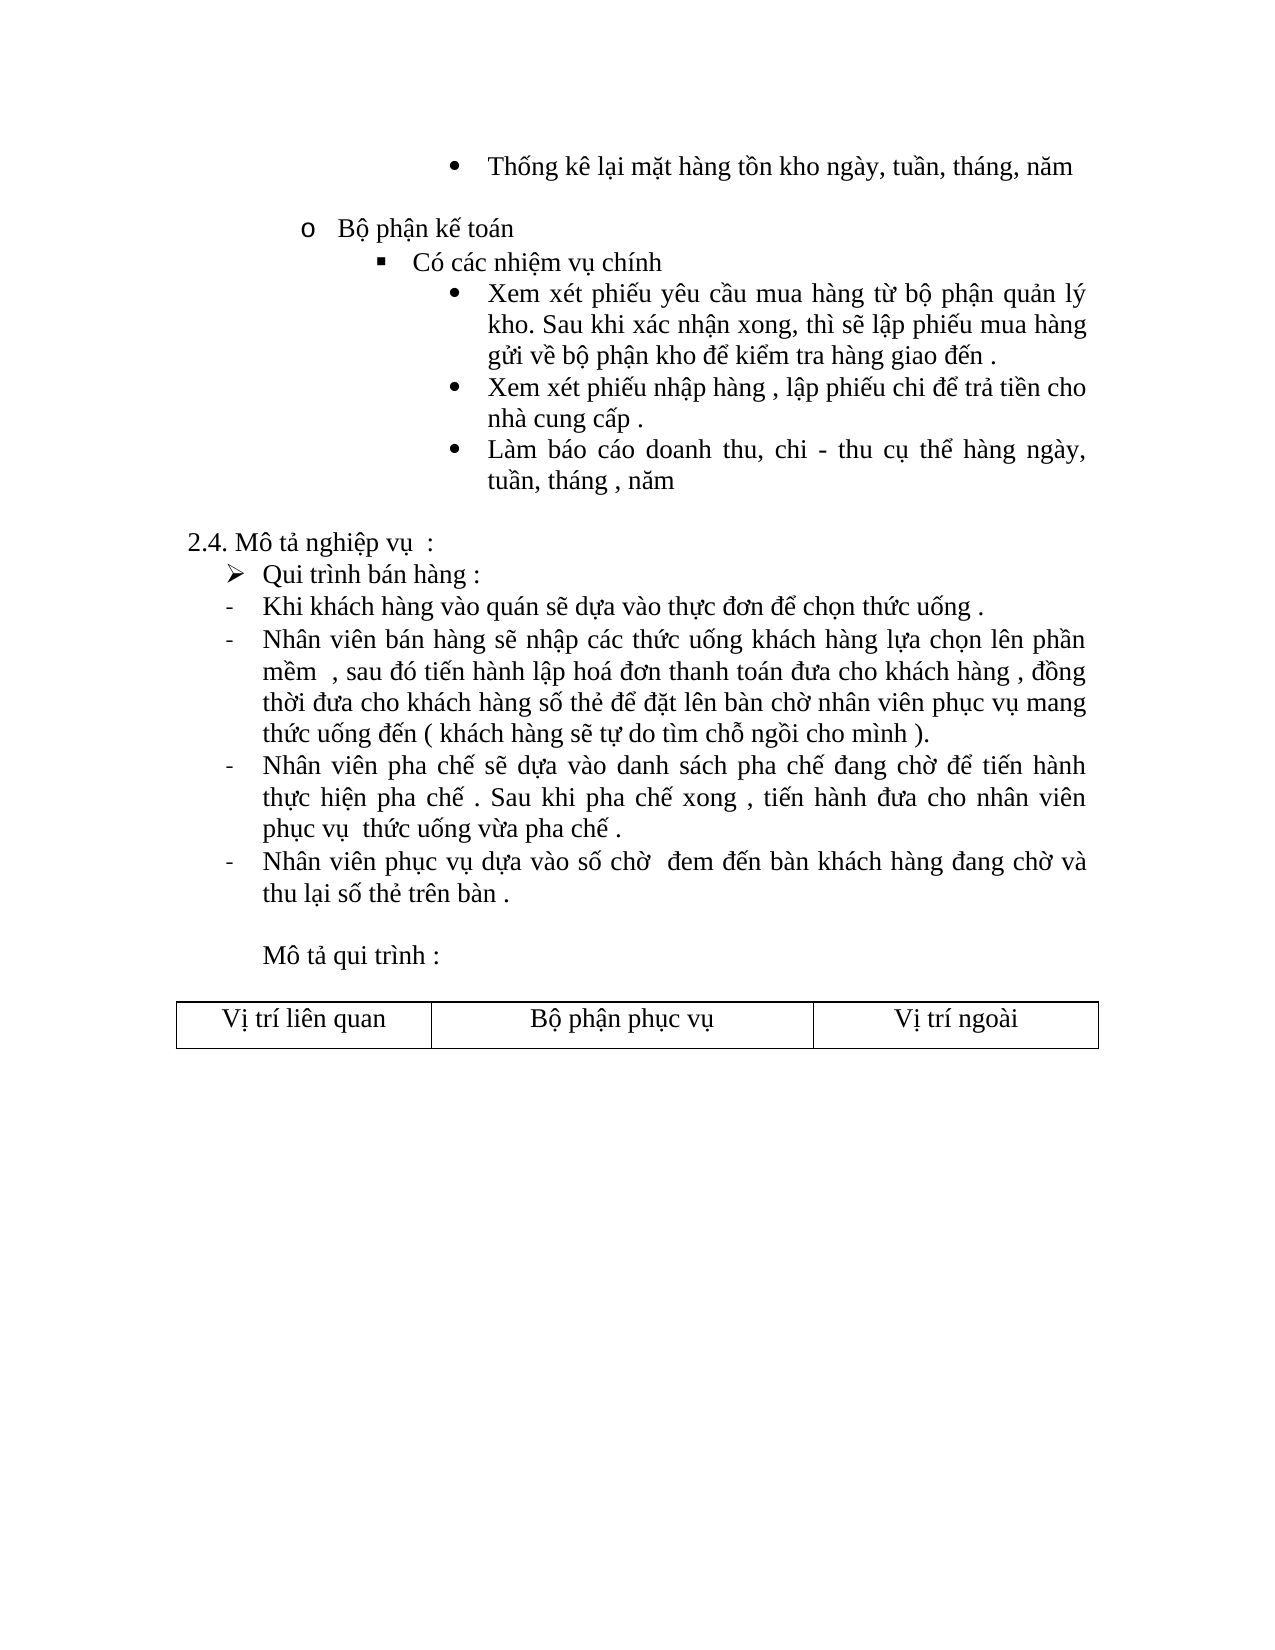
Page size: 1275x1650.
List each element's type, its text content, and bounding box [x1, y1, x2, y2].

text 2.4. Mô tả nghiệp vụ : [187, 527, 1087, 558]
list Xem xét phiếu yêu cầu mua hàng từ bộ phận quản lý kho. Sau khi xác nhận xong, thì sẽ lập phiếu mua hàng gửi về bộ phận kho để kiểm tra hàng giao đến . [450, 277, 1087, 371]
list Có các nhiệm vụ chính [375, 246, 1087, 277]
list Khi khách hàng vào quán sẽ dựa vào thực đơn để chọn thức uống . [225, 589, 1087, 622]
table_header Vị trí liên quan [177, 1003, 431, 1048]
list Nhân viên phục vụ dựa vào số chờ đem đến bàn khách hàng đang chờ và thu lại số thẻ trên bàn . [225, 844, 1087, 908]
list Làm báo cáo doanh thu, chi - thu cụ thể hàng ngày, tuần, tháng , năm [450, 433, 1087, 495]
list Mô tả qui trình : [262, 939, 1087, 970]
list Nhân viên pha chế sẽ dựa vào danh sách pha chế đang chờ để tiến hành thực hiện pha chế . Sau khi pha chế xong , tiến hành đưa cho nhân viên phục vụ thức uống vừa pha chế . [225, 748, 1087, 844]
table_header Vị trí ngoài [814, 1003, 1098, 1048]
table_header Bộ phận phục vụ [432, 1003, 813, 1048]
list Thống kê lại mặt hàng tồn kho ngày, tuần, tháng, năm [450, 150, 1087, 181]
list Xem xét phiếu nhập hàng , lập phiếu chi để trả tiền cho nhà cung cấp . [450, 371, 1087, 433]
list Nhân viên bán hàng sẽ nhập các thức uống khách hàng lựa chọn lên phần mềm , sau đó tiến hành lập hoá đơn thanh toán đưa cho khách hàng , đồng thời đưa cho khách hàng số thẻ để đặt lên bàn chờ nhân viên phục vụ mang thức uống đến ( khách hàng sẽ tự do tìm chỗ ngồi cho mình ). [225, 622, 1087, 748]
list Bộ phận kế toán [300, 212, 1087, 246]
list Qui trình bán hàng : [225, 558, 1087, 589]
